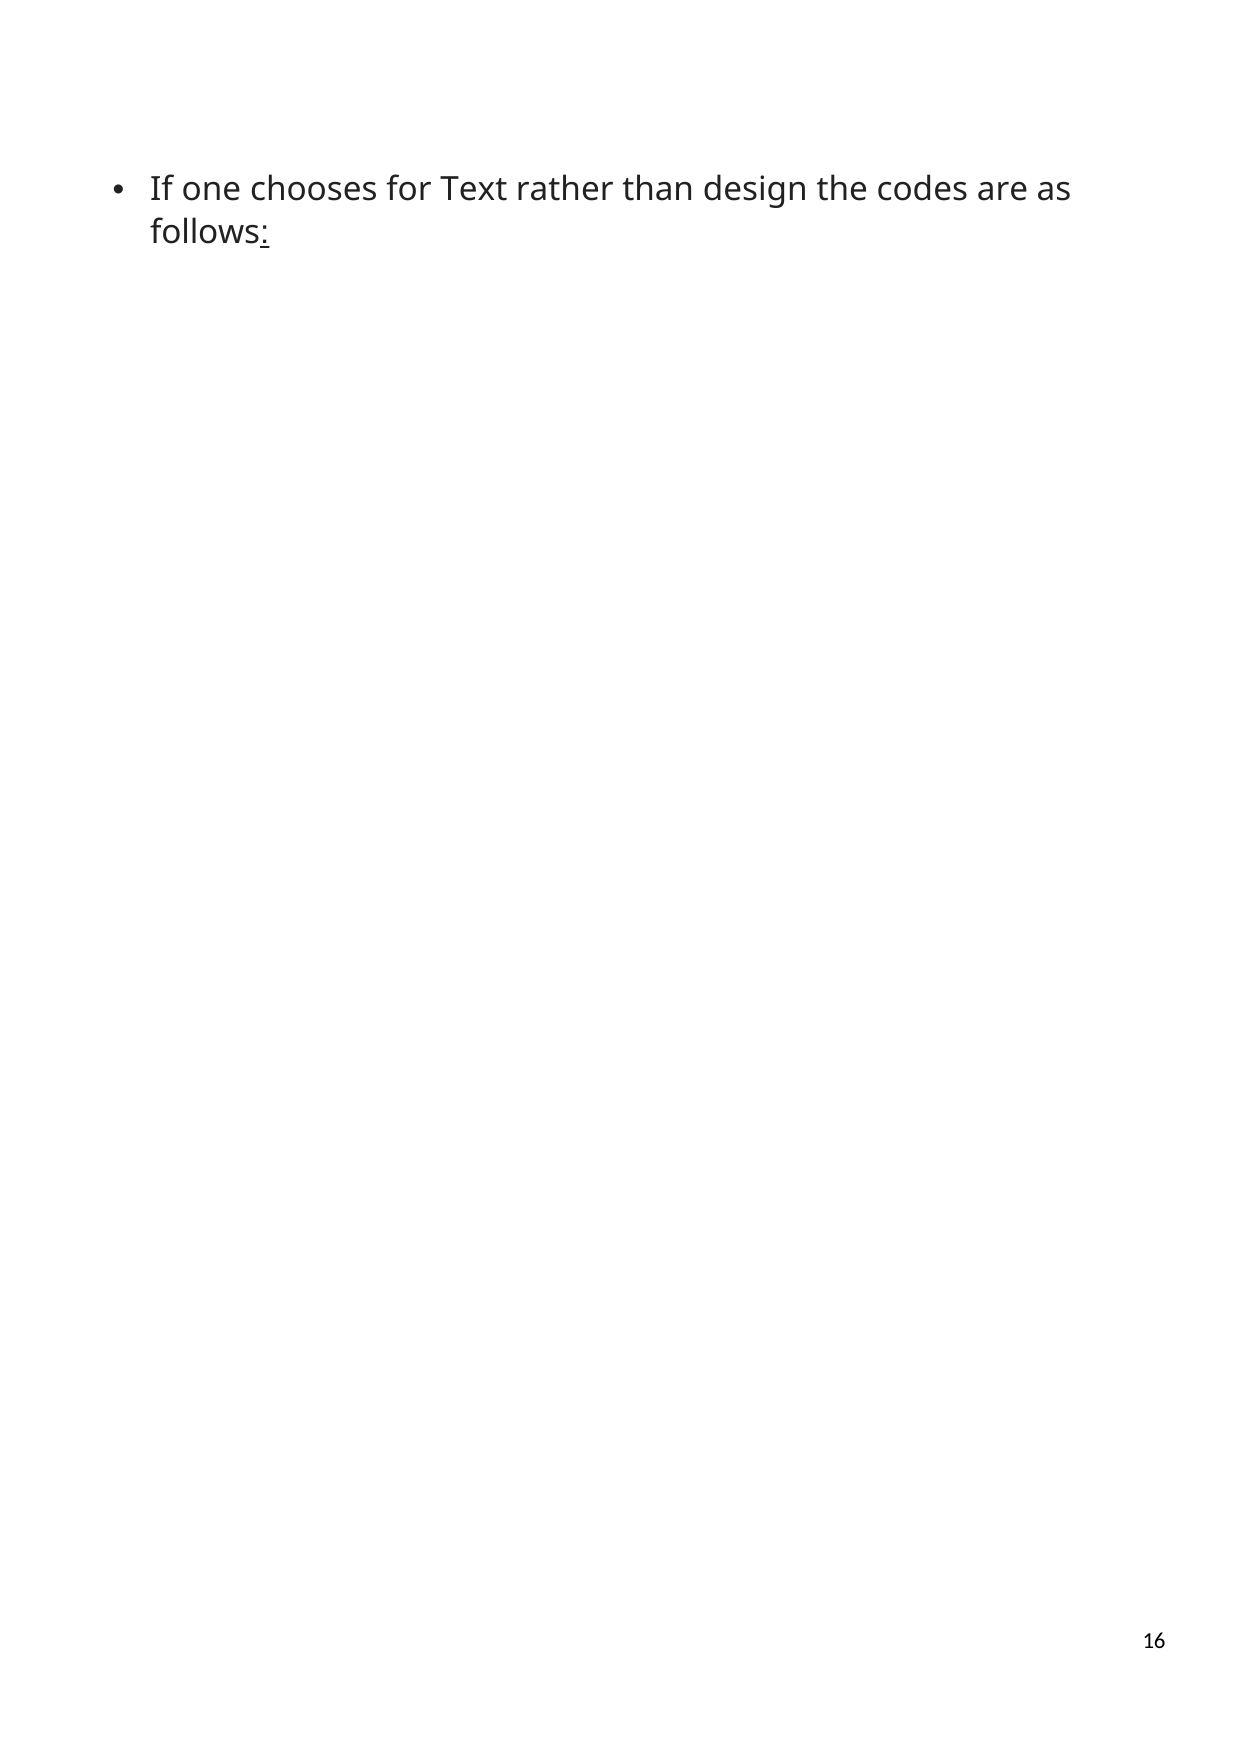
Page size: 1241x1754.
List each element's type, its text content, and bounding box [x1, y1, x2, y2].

list If one chooses for Text rather than design the codes are as follows: [112, 164, 1100, 254]
